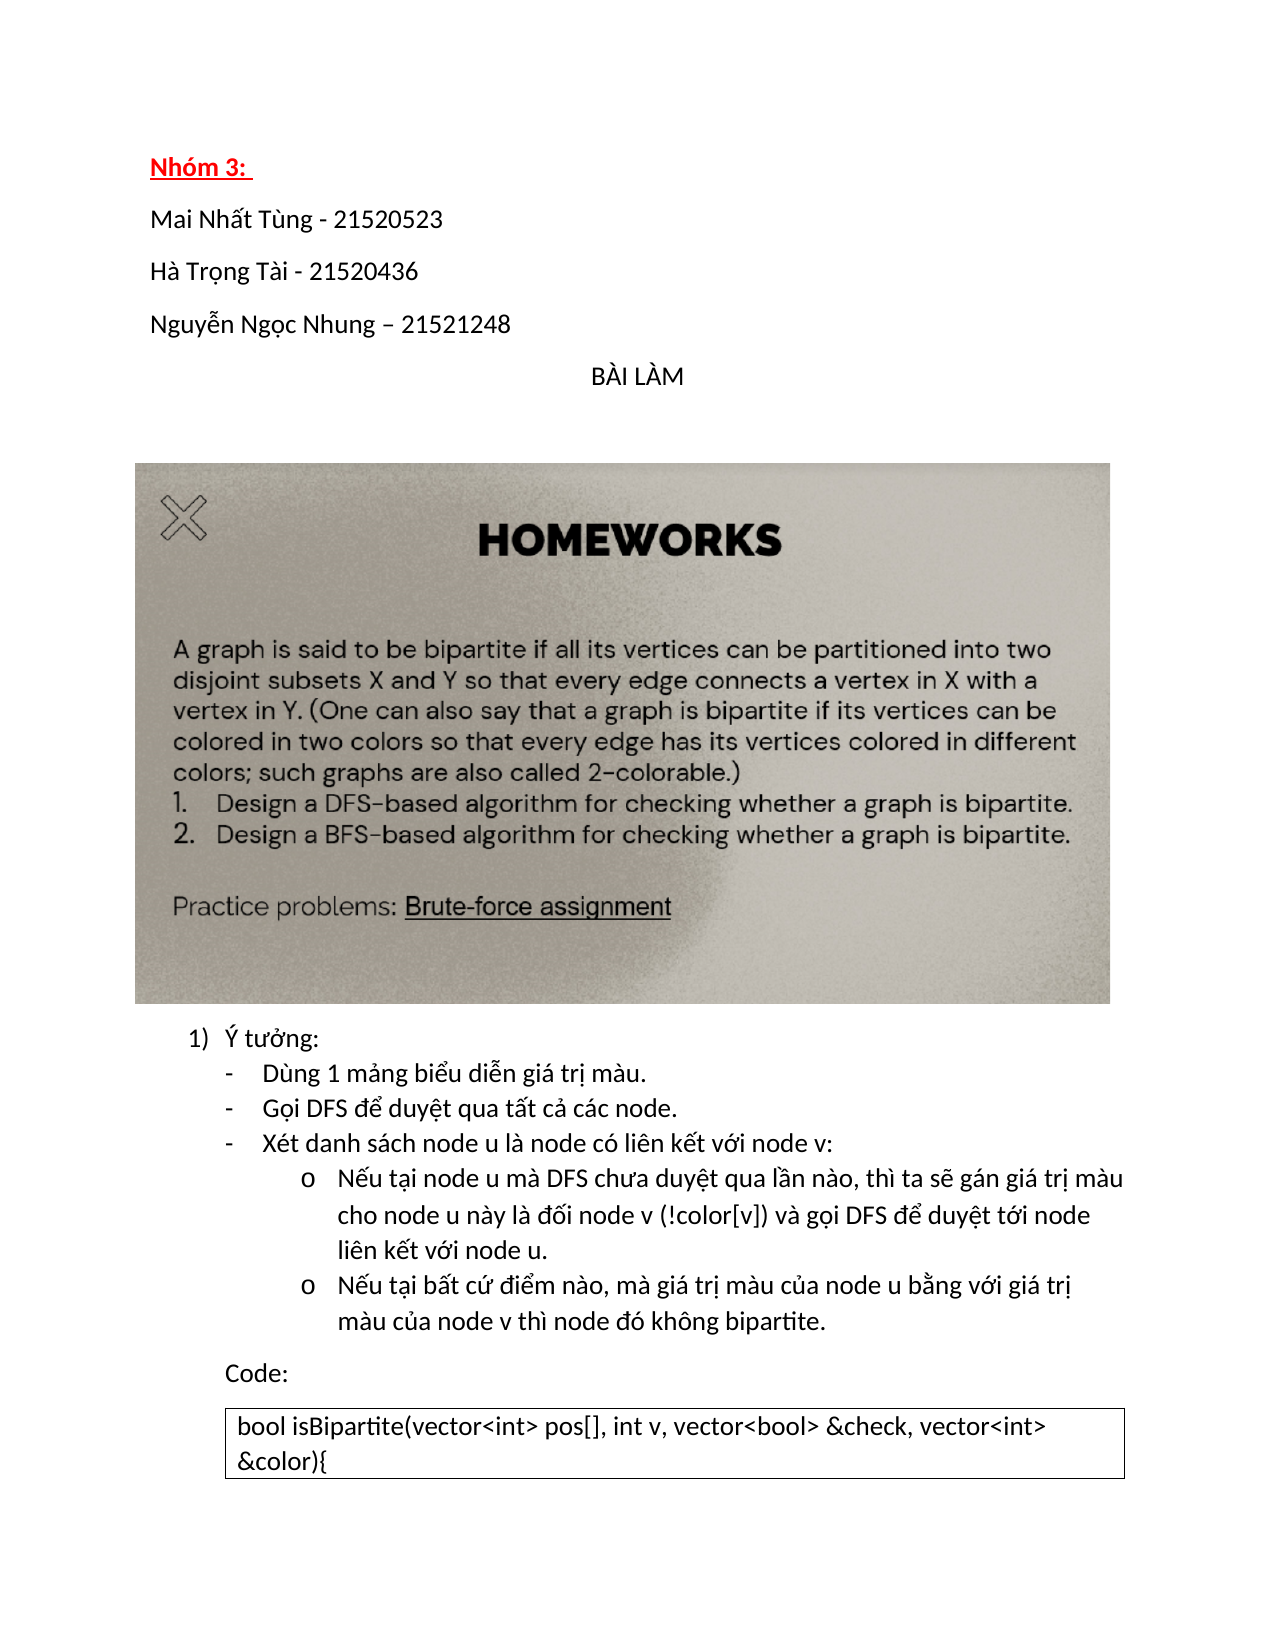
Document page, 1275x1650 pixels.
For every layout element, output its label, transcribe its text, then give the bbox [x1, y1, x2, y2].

text Hà Trọng Tài - 21520436 [150, 254, 1125, 288]
text Nguyễn Ngọc Nhung – 21521248 [150, 307, 1125, 340]
list Gọi DFS để duyệt qua tất cả các node. [225, 1092, 1125, 1125]
list Xét danh sách node u là node có liên kết với node v: [225, 1127, 1125, 1160]
list Nếu tại node u mà DFS chưa duyệt qua lần nào, thì ta sẽ gán giá trị màu cho node u này là đối node v (!color[v]) và gọi DFS để duyệt tới node liên kết với node u. [300, 1162, 1125, 1266]
text Code: [225, 1356, 1125, 1389]
list Dùng 1 mảng biểu diễn giá trị màu. [225, 1057, 1125, 1090]
text Mai Nhất Tùng - 21520523 [150, 202, 1125, 235]
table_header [226, 1409, 1124, 1478]
text Nhóm 3: [150, 150, 1125, 183]
list Nếu tại bất cứ điểm nào, mà giá trị màu của node u bằng với giá trị màu của node v thì node đó không bipartite. [300, 1268, 1125, 1337]
list Ý tưởng: [187, 1022, 1125, 1055]
text BÀI LÀM [150, 359, 1125, 392]
picture [135, 463, 1111, 1004]
